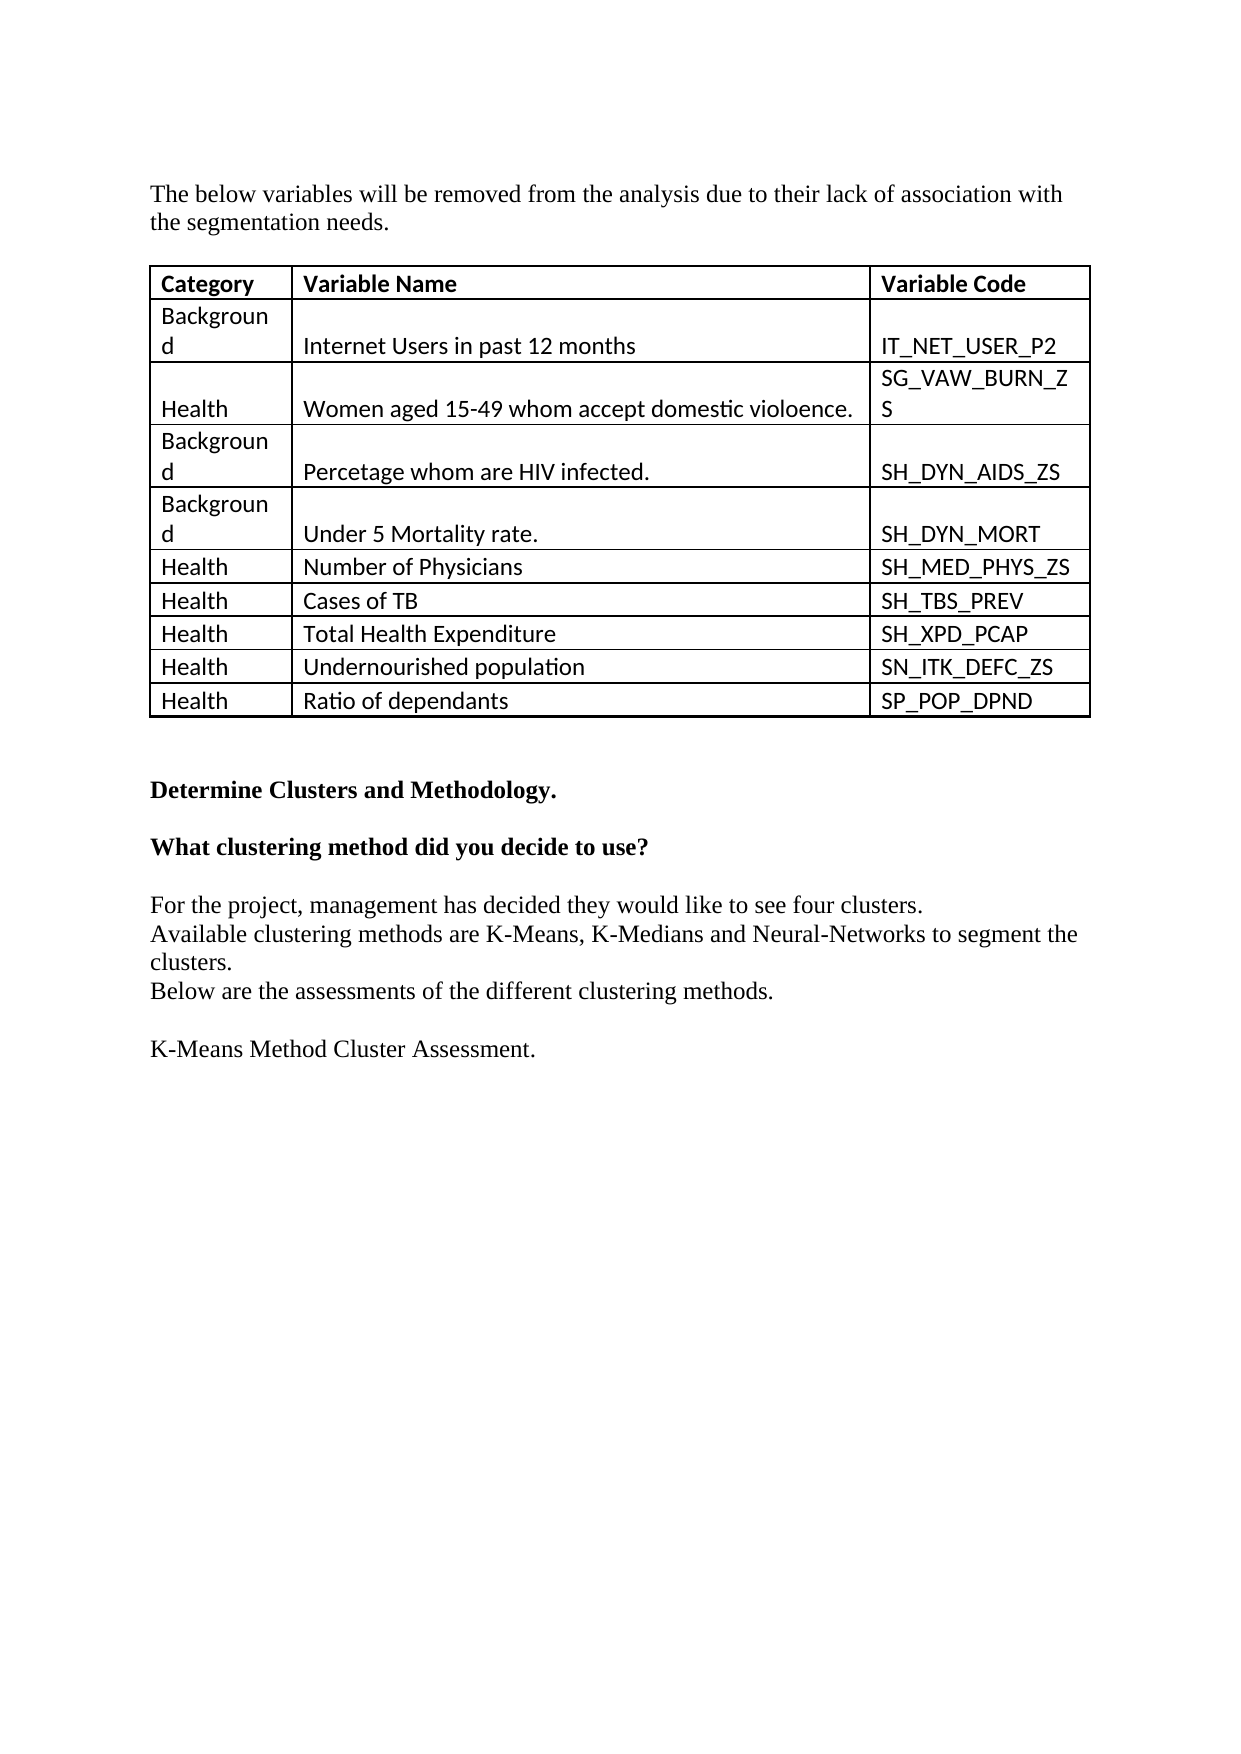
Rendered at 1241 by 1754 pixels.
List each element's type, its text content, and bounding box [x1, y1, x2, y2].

table_cell Background [151, 300, 291, 361]
table_cell Health [151, 363, 291, 423]
table_cell SH_DYN_MORT [871, 488, 1089, 549]
table_cell Cases of TB [293, 584, 869, 615]
table_cell Health [151, 584, 291, 615]
table_cell SG_VAW_BURN_ZS [871, 363, 1089, 423]
text Below are the assessments of the different clustering methods. [150, 976, 1090, 1005]
table_cell SH_TBS_PREV [871, 584, 1089, 615]
table_cell Health [151, 684, 291, 715]
table_cell SH_MED_PHYS_ZS [871, 550, 1089, 582]
table_cell SN_ITK_DEFC_ZS [871, 650, 1089, 682]
table_header Variable Name [293, 267, 869, 298]
table_cell SH_XPD_PCAP [871, 617, 1089, 649]
table_cell Undernourished population [293, 650, 869, 682]
table_header Variable Code [871, 267, 1089, 298]
text Available clustering methods are K-Means, K-Medians and Neural-Networks to segment the clusters. [150, 919, 1090, 976]
table_cell Women aged 15-49 whom accept domestic violoence. [293, 363, 869, 423]
table_cell SP_POP_DPND [871, 684, 1089, 715]
text Determine Clusters and Methodology. [150, 775, 1090, 804]
table_cell Number of Physicians [293, 550, 869, 582]
table_cell Under 5 Mortality rate. [293, 488, 869, 549]
text What clustering method did you decide to use? [150, 832, 1090, 861]
table_cell Background [151, 425, 291, 486]
table_cell IT_NET_USER_P2 [871, 300, 1089, 361]
table_cell Health [151, 550, 291, 582]
table_cell Total Health Expenditure [293, 617, 869, 649]
text K-Means Method Cluster Assessment. [150, 1034, 1090, 1062]
text For the project, management has decided they would like to see four clusters. [150, 890, 1090, 919]
table_cell Health [151, 650, 291, 682]
text The below variables will be removed from the analysis due to their lack of association with the segmentation needs. [150, 179, 1090, 236]
table_cell Health [151, 617, 291, 649]
table_cell SH_DYN_AIDS_ZS [871, 425, 1089, 486]
table_cell Background [151, 488, 291, 549]
table_cell Internet Users in past 12 months [293, 300, 869, 361]
table_header Category [151, 267, 291, 298]
table_cell Ratio of dependants [293, 684, 869, 715]
table_cell Percetage whom are HIV infected. [293, 425, 869, 486]
